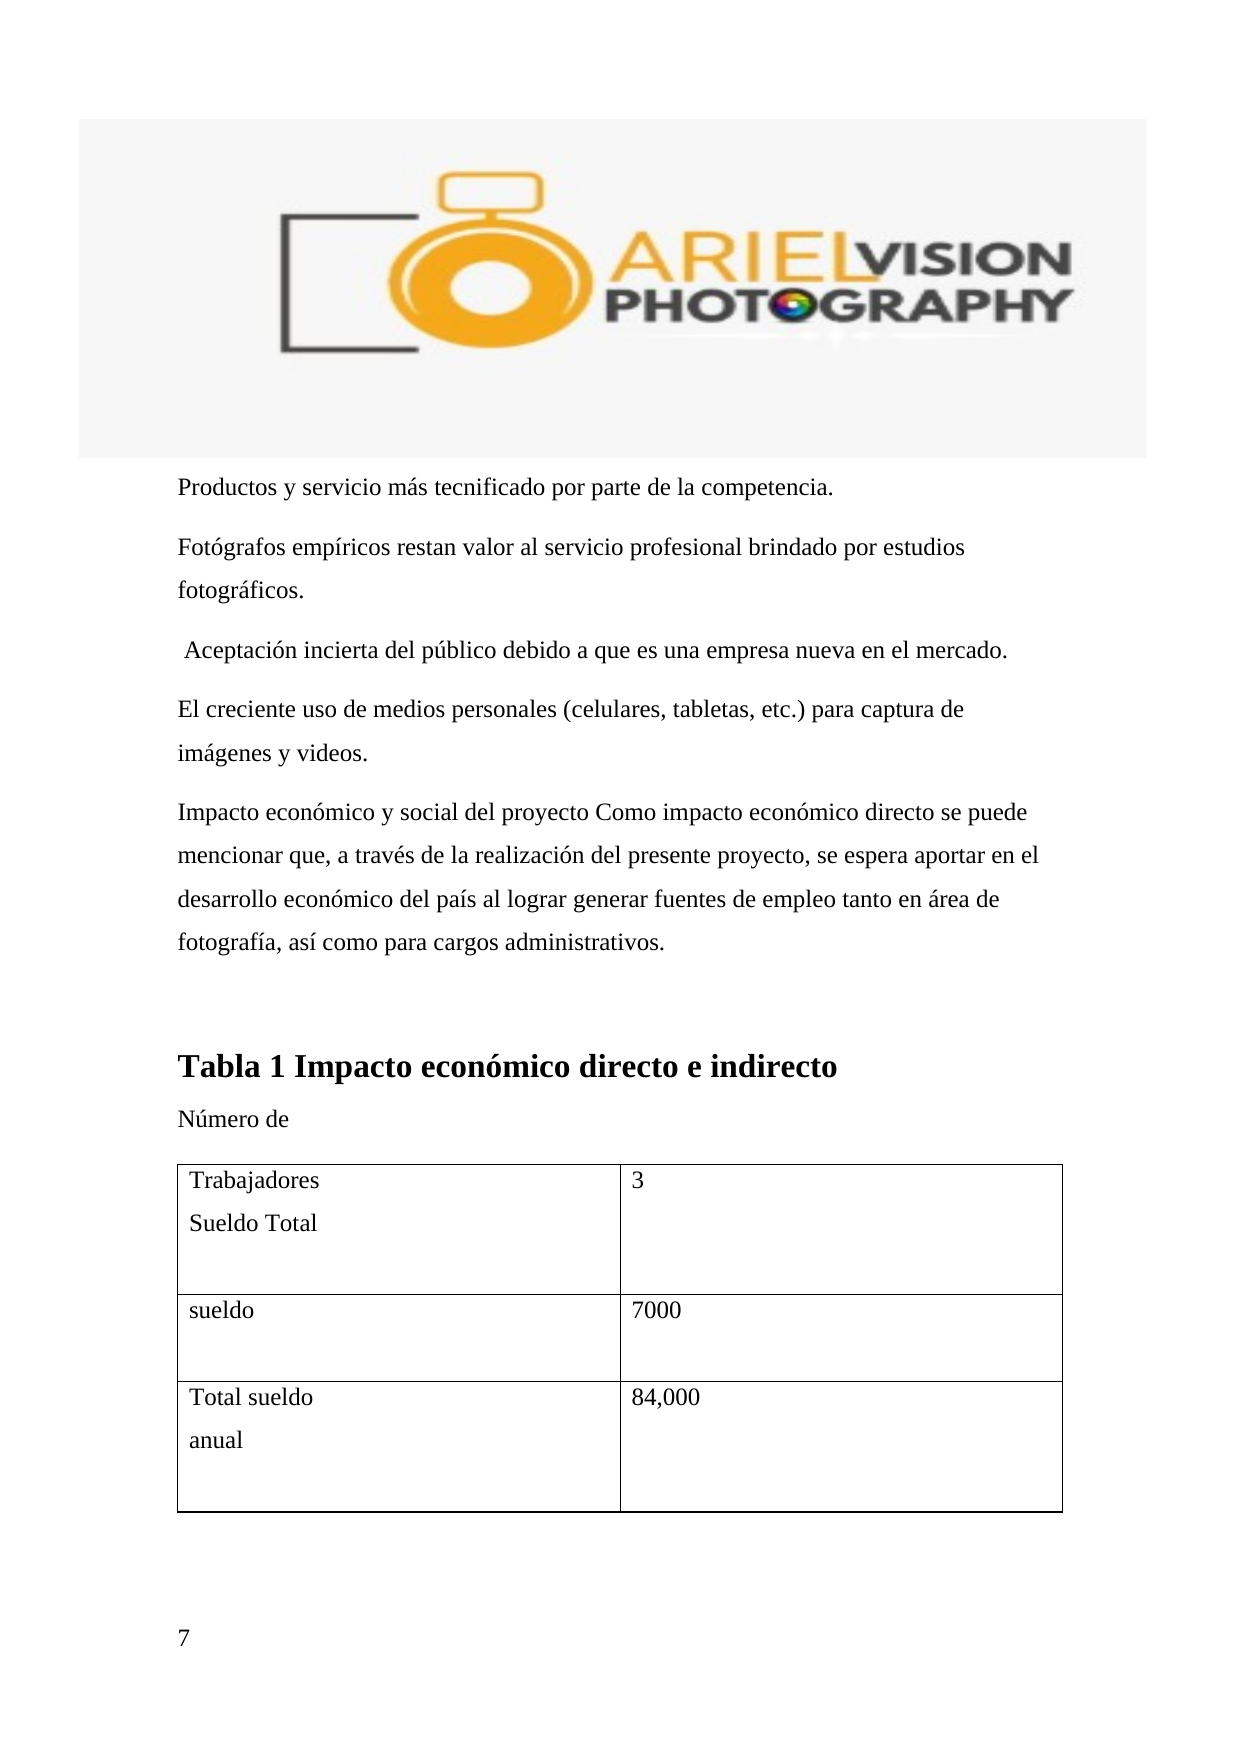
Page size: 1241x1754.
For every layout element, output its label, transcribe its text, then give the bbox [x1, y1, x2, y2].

picture [78, 119, 1147, 458]
text Impacto económico y social del proyecto Como impacto económico directo se puede mencionar que, a través de la realización del presente proyecto, se espera aportar en el desarrollo económico del país al lograr generar fuentes de empleo tanto en área de fotografía, así como para cargos administrativos. [177, 797, 1063, 956]
subtitle Tabla 1 Impacto económico directo e indirecto [177, 1046, 1063, 1085]
text Productos y servicio más tecnificado por parte de la competencia. [177, 148, 1063, 501]
text Fotógrafos empíricos restan valor al servicio profesional brindado por estudios fotográficos. [177, 532, 1063, 604]
table_cell sueldo [178, 1295, 620, 1381]
text El creciente uso de medios personales (celulares, tabletas, etc.) para captura de imágenes y videos. [177, 694, 1063, 766]
table_header Trabajadores Sueldo Total [178, 1165, 620, 1294]
table_header 3 [621, 1165, 1062, 1294]
table_cell 84,000 [621, 1382, 1062, 1511]
text Número de [177, 1104, 1063, 1133]
text Aceptación incierta del público debido a que es una empresa nueva en el mercado. [177, 635, 1063, 663]
table_cell 7000 [621, 1295, 1062, 1381]
table_cell Total sueldo anual [178, 1382, 620, 1511]
